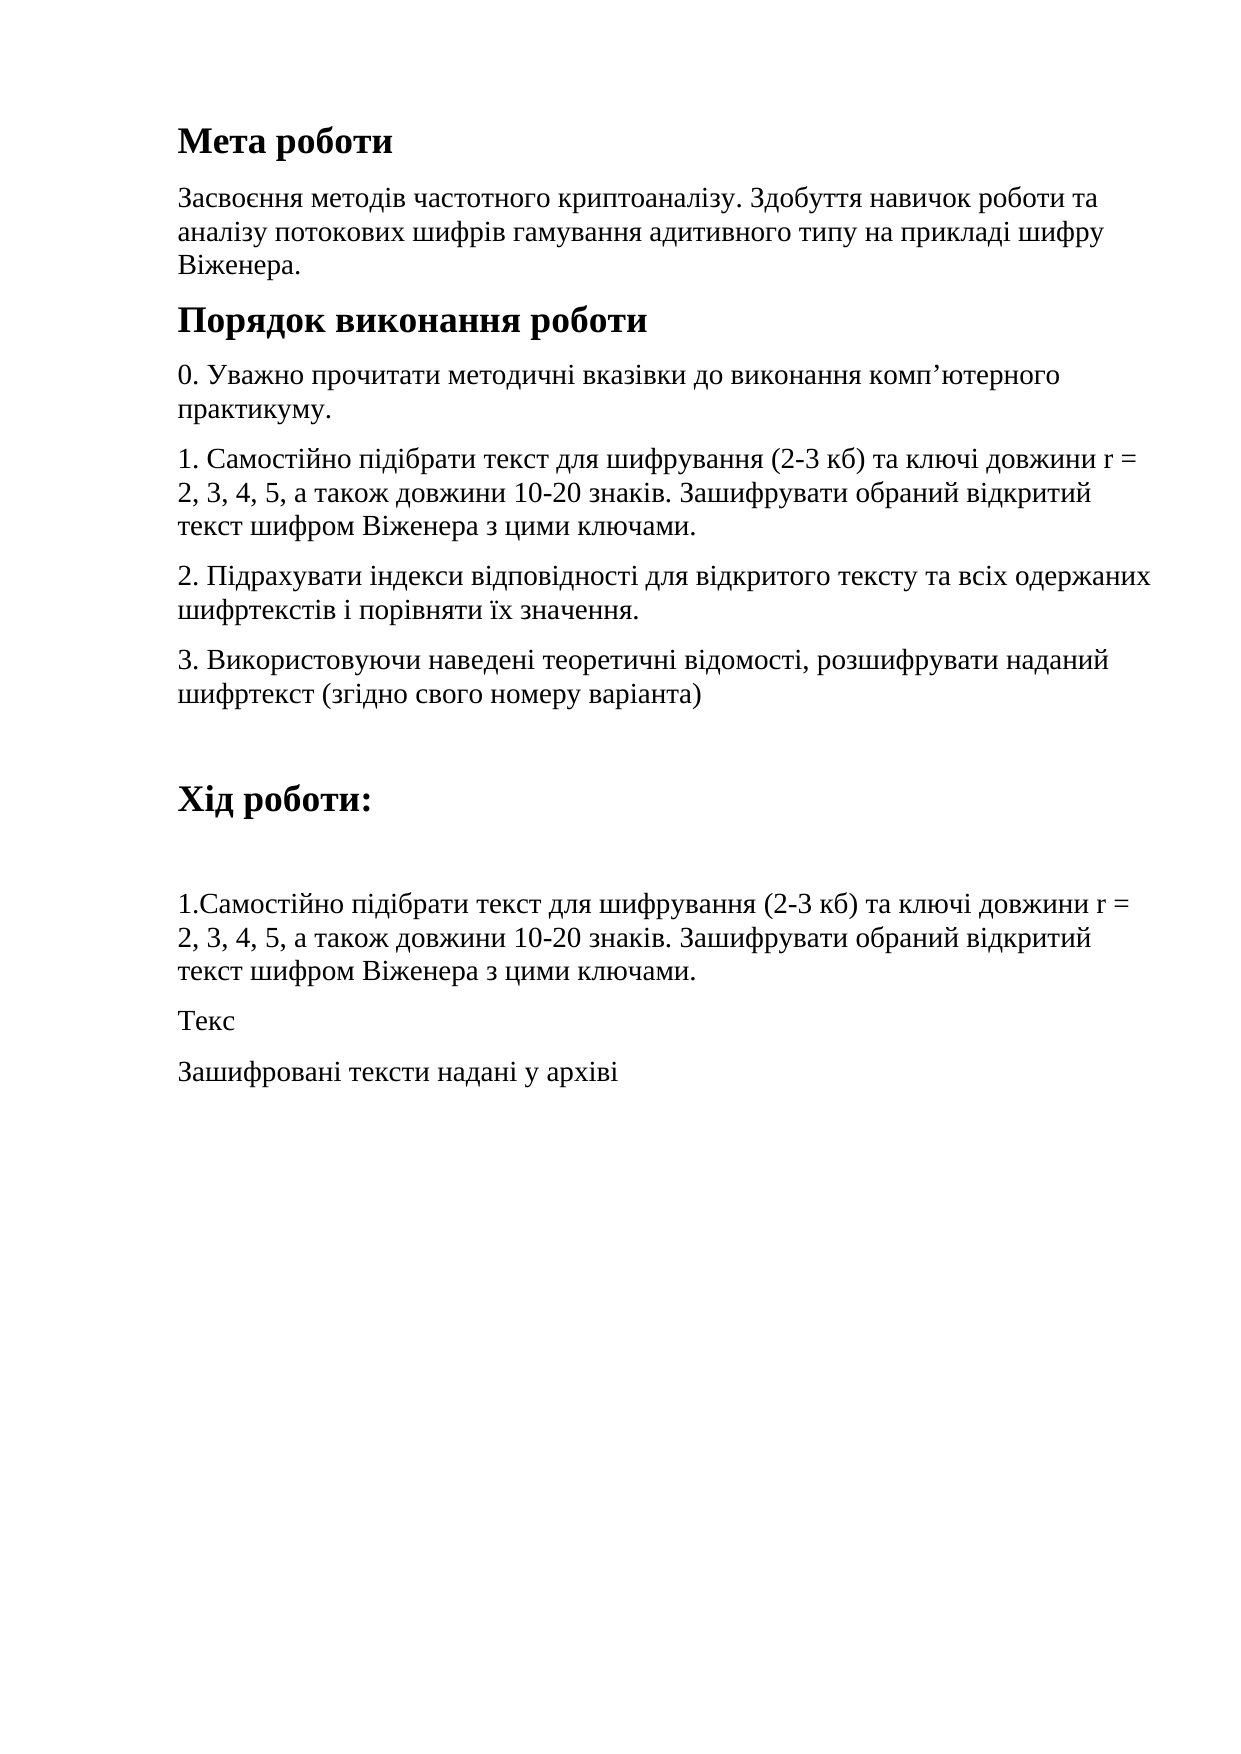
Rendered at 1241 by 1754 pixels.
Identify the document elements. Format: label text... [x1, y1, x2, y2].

text Хід роботи: [177, 776, 1152, 819]
text Текс [177, 1003, 1152, 1037]
text Порядок виконання роботи [177, 298, 1152, 341]
text Мета роботи [177, 118, 1152, 161]
text Засвоєння методів частотного криптоаналізу. Здобуття навичок роботи та аналізу потокових шифрів гамування адитивного типу на прикладі шифру Віженера. [177, 180, 1152, 281]
text 2. Підрахувати індекси відповідності для відкритого тексту та всіх одержаних шифртекстів і порівняти їх значення. [177, 558, 1152, 626]
text 1. Самостійно підібрати текст для шифрування (2-3 кб) та ключі довжини r = 2, 3, 4, 5, а також довжини 10-20 знаків. Зашифрувати обраний відкритий текст шифром Віженера з цими ключами. [177, 441, 1152, 542]
text 3. Використовуючи наведені теоретичні відомості, розшифрувати наданий шифртекст (згідно свого номеру варіанта) [177, 642, 1152, 709]
text 1.Самостійно підібрати текст для шифрування (2-3 кб) та ключі довжини r = 2, 3, 4, 5, а також довжини 10-20 знаків. Зашифрувати обраний відкритий текст шифром Віженера з цими ключами. [177, 886, 1152, 987]
text 0. Уважно прочитати методичні вказівки до виконання комп’ютерного практикуму. [177, 357, 1152, 424]
text Зашифровані тексти надані у архіві [177, 1054, 1152, 1087]
